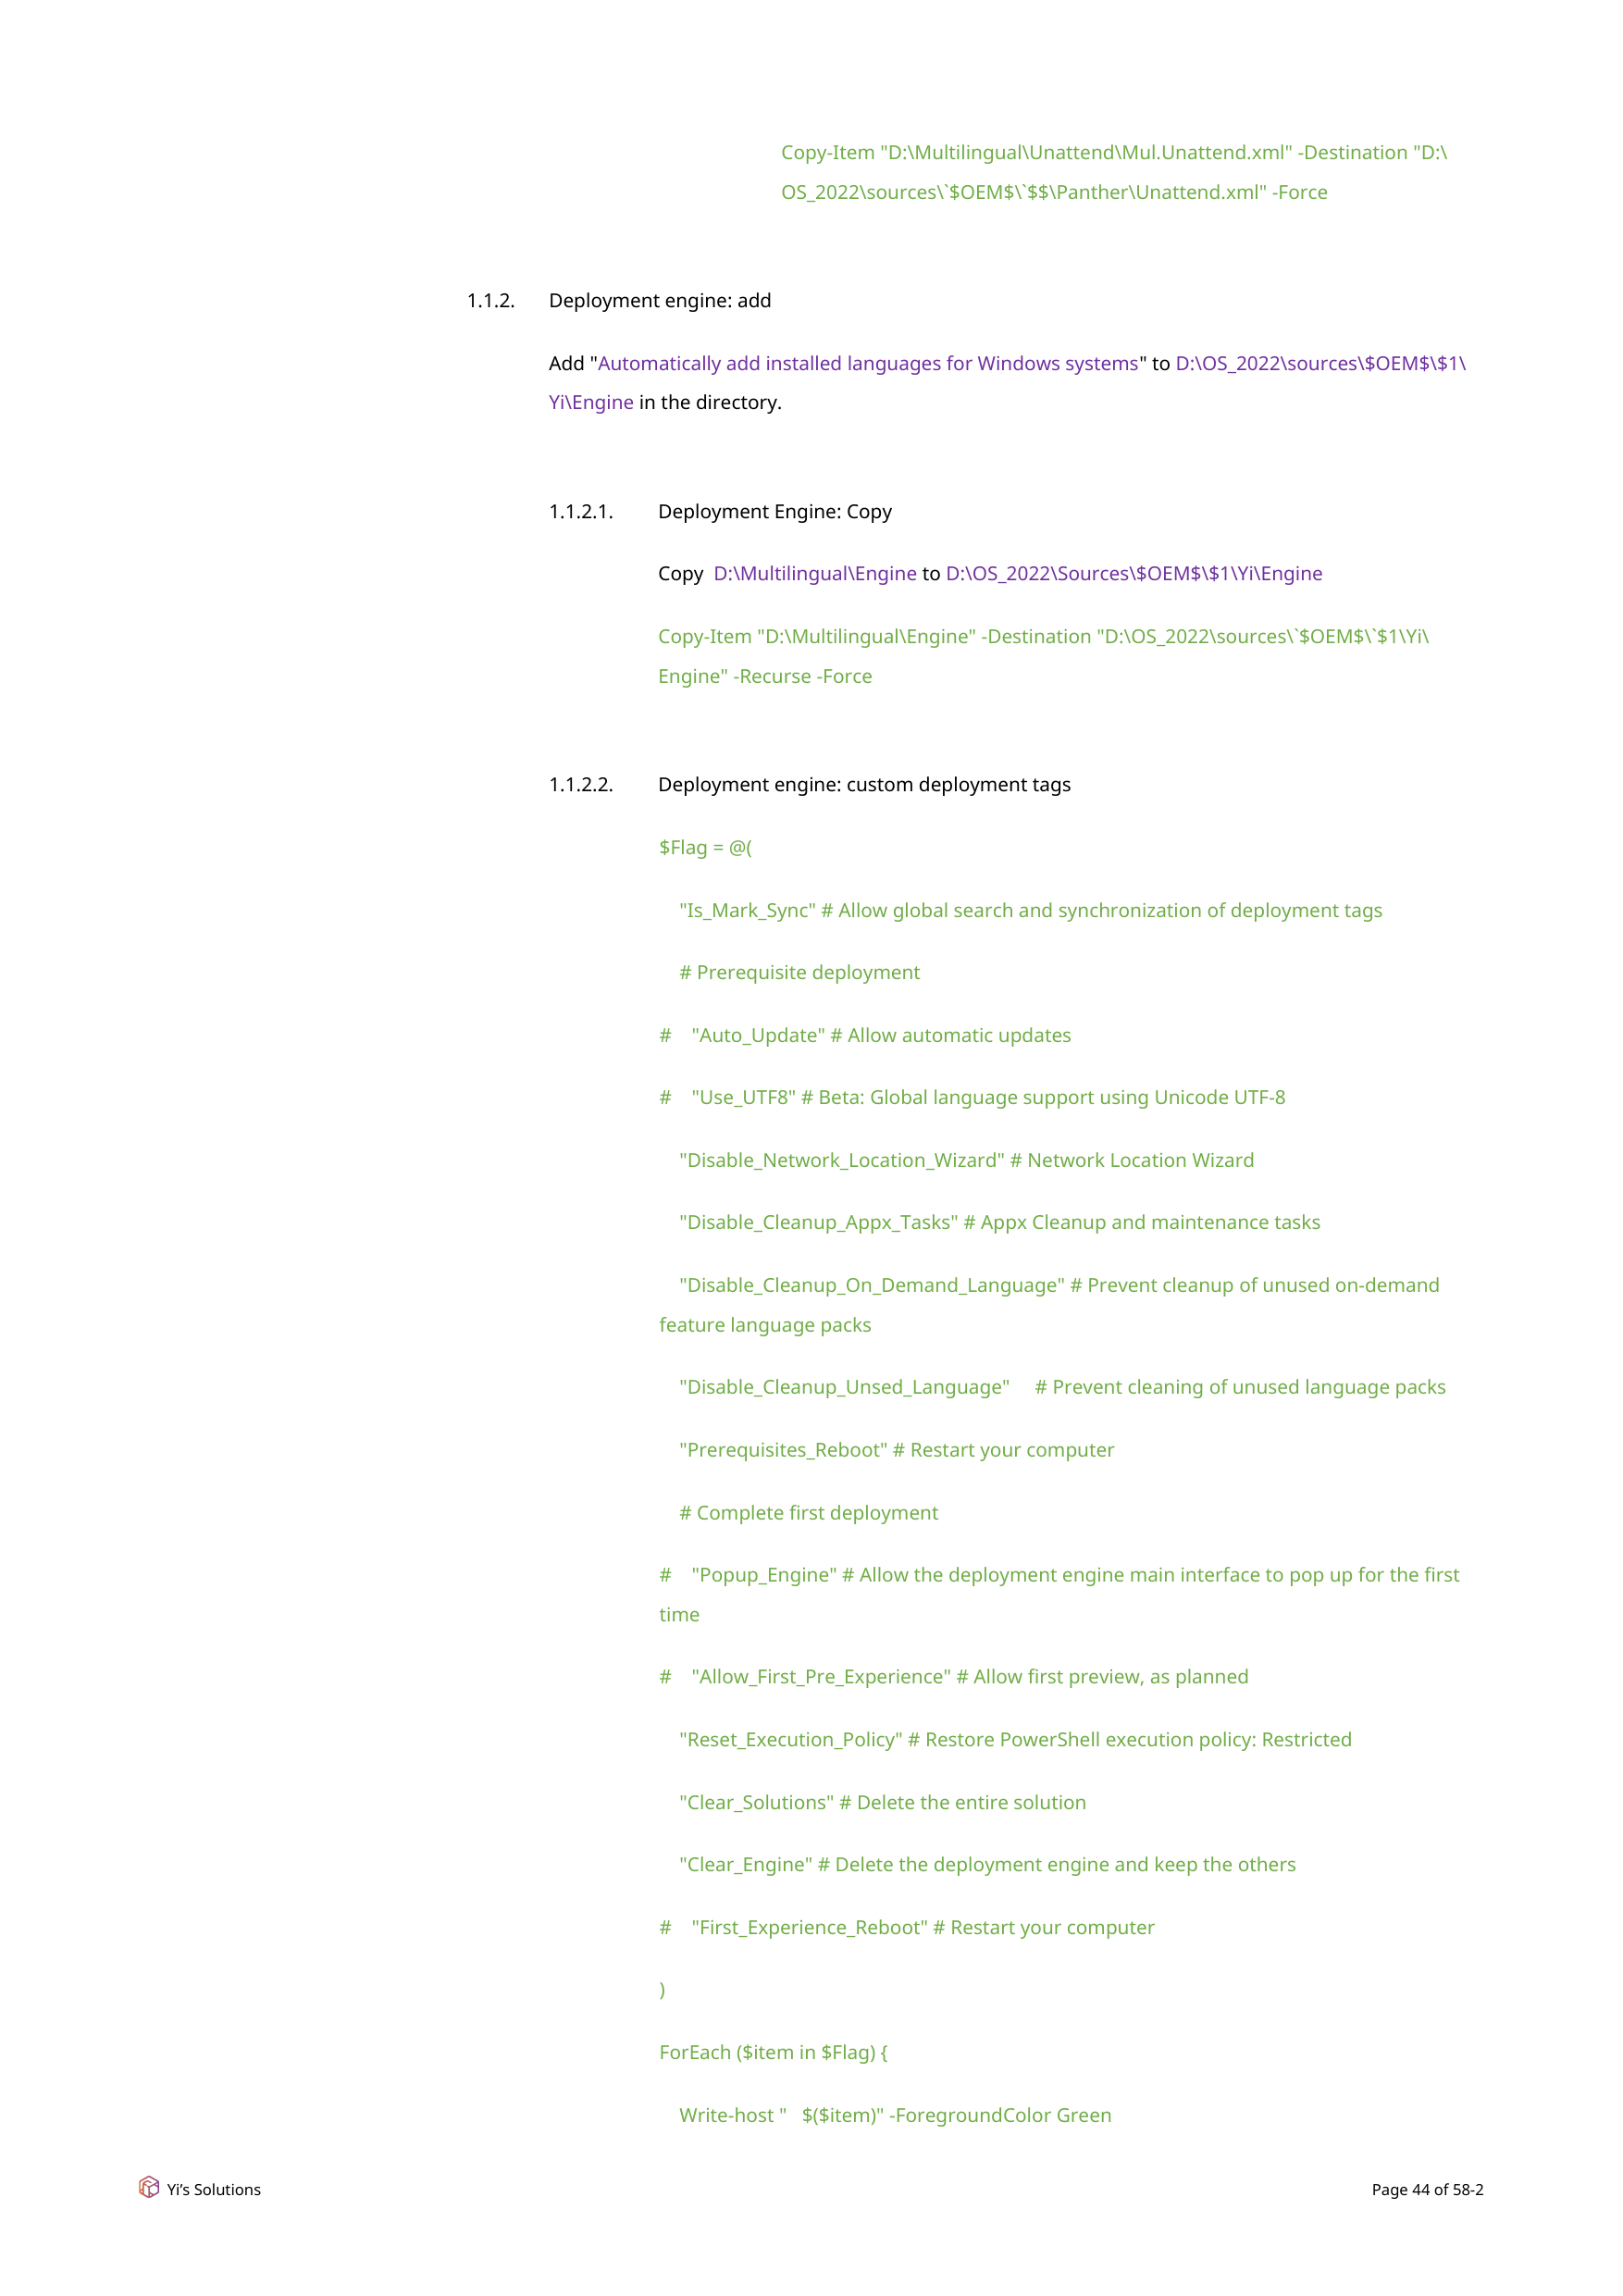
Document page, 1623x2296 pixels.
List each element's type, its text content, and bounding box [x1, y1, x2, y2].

list Copy D:\Multilingual\Engine to D:\OS_2022\Sources\$OEM$\$1\Yi\Engine [658, 561, 1484, 587]
list # "Allow_First_Pre_Experience" # Allow first preview, as planned [659, 1663, 1484, 1690]
list "Disable_Cleanup_On_Demand_Language" # Prevent cleanup of unused on-demand feature language packs [659, 1272, 1484, 1337]
list Write-host " $($item)" -ForegroundColor Green [659, 2102, 1484, 2128]
list "Reset_Execution_Policy" # Restore PowerShell execution policy: Restricted [659, 1726, 1484, 1752]
list # "Auto_Update" # Allow automatic updates [659, 1022, 1484, 1048]
picture [139, 2176, 159, 2198]
list # "Use_UTF8" # Beta: Global language support using Unicode UTF-8 [659, 1084, 1484, 1111]
list Copy-Item "D:\Multilingual\Engine" -Destination "D:\OS_2022\sources\`$OEM$\`$1\Yi\Engine" -Recurse -Force [658, 623, 1484, 689]
list "Prerequisites_Reboot" # Restart your computer [659, 1436, 1484, 1463]
list ) [659, 1977, 1484, 2003]
list "Is_Mark_Sync" # Allow global search and synchronization of deployment tags [659, 897, 1484, 923]
list "Disable_Cleanup_Unsed_Language" # Prevent cleaning of unused language packs [659, 1373, 1484, 1400]
text Add "Automatically add installed languages for Windows systems" to D:\OS_2022\sources\$OEM$\$1\Yi\Engine in the directory. [549, 350, 1484, 416]
list Copy-Item "D:\Multilingual\Unattend\Mul.Unattend.xml" -Destination "D:\OS_2022\sources\`$OEM$\`$$\Panther\Unattend.xml" -Force [781, 139, 1484, 205]
subtitle Deployment Engine: Copy [549, 498, 1484, 524]
list ForEach ($item in $Flag) { [659, 2039, 1484, 2066]
list # "First_Experience_Reboot" # Restart your computer [659, 1914, 1484, 1940]
subtitle Deployment engine: custom deployment tags [549, 771, 1484, 798]
list # Complete first deployment [659, 1499, 1484, 1525]
list "Disable_Cleanup_Appx_Tasks" # Appx Cleanup and maintenance tasks [659, 1210, 1484, 1235]
list "Clear_Solutions" # Delete the entire solution [659, 1789, 1484, 1815]
subtitle Deployment engine: add [466, 287, 1484, 314]
list # "Popup_Engine" # Allow the deployment engine main interface to pop up for the first time [659, 1561, 1484, 1627]
list "Disable_Network_Location_Wizard" # Network Location Wizard [659, 1147, 1484, 1173]
list "Clear_Engine" # Delete the deployment engine and keep the others [659, 1851, 1484, 1878]
list $Flag = @( [659, 834, 1484, 860]
list # Prerequisite deployment [659, 959, 1484, 986]
